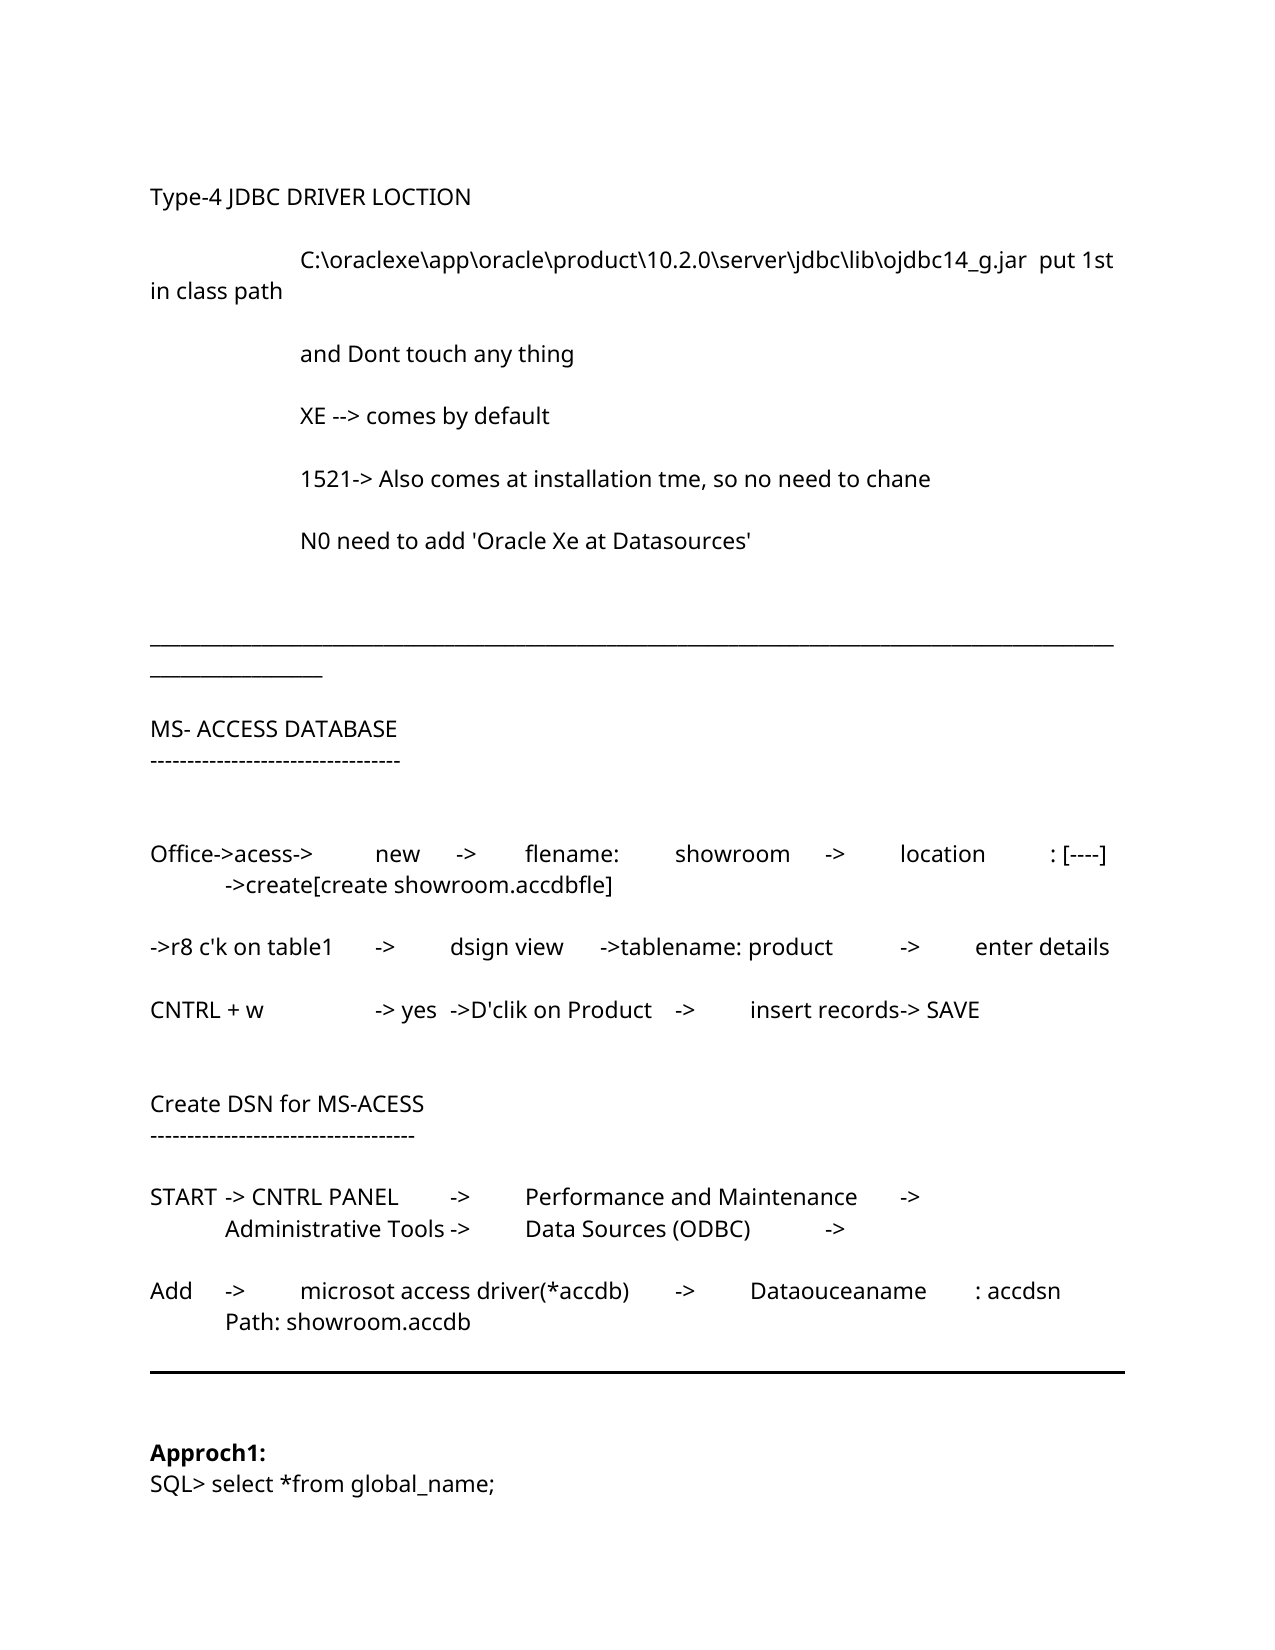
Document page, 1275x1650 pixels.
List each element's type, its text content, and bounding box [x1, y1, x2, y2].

text ------------------------------------ [150, 1119, 1125, 1150]
text ---------------------------------- [150, 744, 1125, 775]
text Create DSN for MS-ACESS [150, 1087, 1125, 1119]
text 1521-> Also comes at installation tme, so no need to chane [150, 462, 1125, 494]
text Approch1: [150, 1436, 1125, 1468]
text MS- ACCESS DATABASE [150, 712, 1125, 744]
text CNTRL + w -> yes ->D'clik on Product -> insert records -> SAVE [150, 994, 1125, 1025]
text ->r8 c'k on table1 -> dsign view ->tablename: product -> enter details [150, 931, 1125, 962]
text Type-4 JDBC DRIVER LOCTION [150, 181, 1125, 212]
text SQL> select *from global_name; [150, 1468, 1125, 1499]
text START -> CNTRL PANEL -> Performance and Maintenance -> Administrative Tools -> Data Sources (ODBC) -> [150, 1181, 1125, 1244]
text N0 need to add 'Oracle Xe at Datasources' [150, 525, 1125, 556]
text Add -> microsot access driver(*accdb) -> Dataouceaname : accdsn Path: showroom.accdb [150, 1275, 1125, 1337]
text Office->acess-> new -> flename: showroom -> location : [----] ->create[create showroom.accdbfle] [150, 837, 1125, 900]
text ________________________________________________________________________________________________________________ [150, 619, 1125, 681]
text and Dont touch any thing [150, 337, 1125, 369]
text C:\oraclexe\app\oracle\product\10.2.0\server\jdbc\lib\ojdbc14_g.jar put 1st in class path [150, 244, 1125, 306]
text XE --> comes by default [150, 400, 1125, 431]
